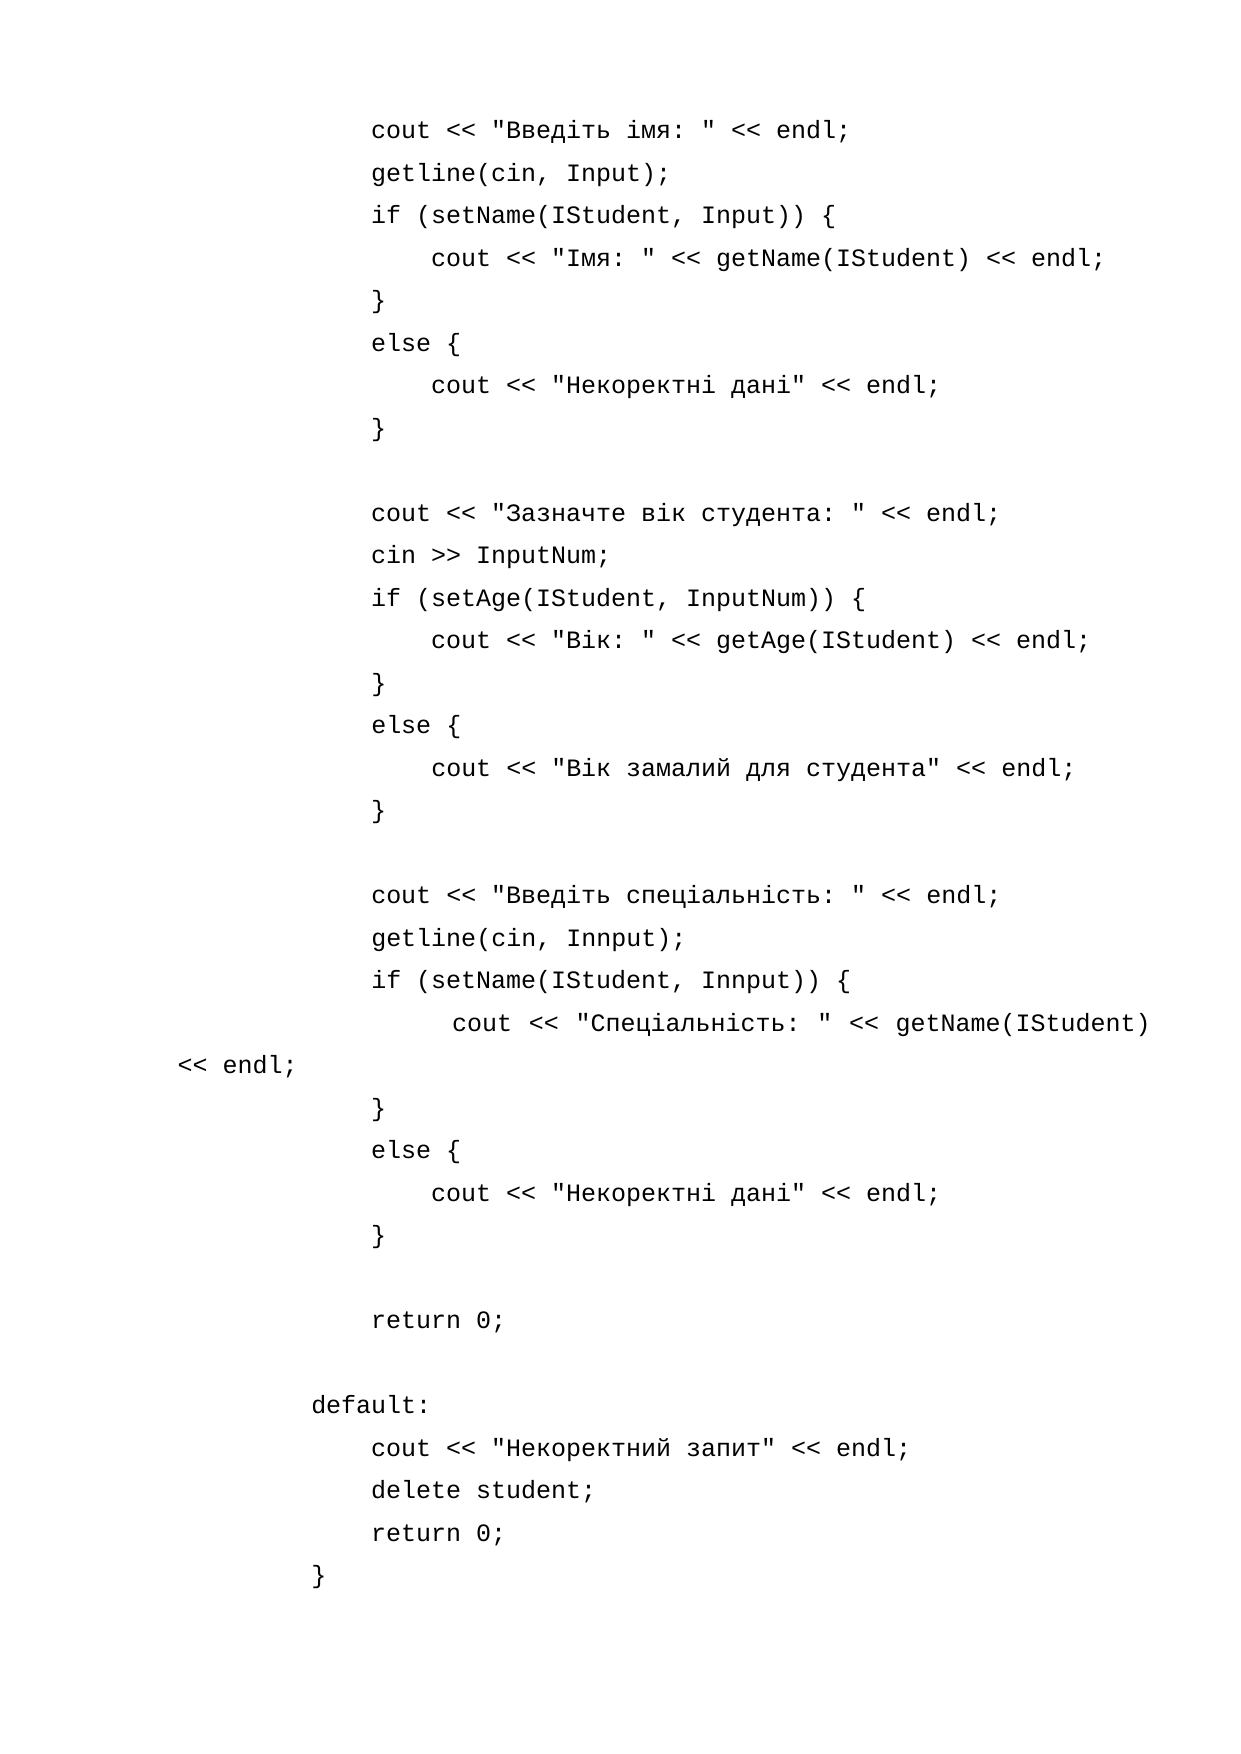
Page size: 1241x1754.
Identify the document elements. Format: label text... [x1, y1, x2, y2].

text } [177, 1223, 1152, 1251]
text if (setName(IStudent, Innput)) { [177, 968, 1152, 996]
text default: [177, 1393, 1152, 1421]
text else { [177, 331, 1152, 359]
text cout << "Введіть імя: " << endl; [177, 118, 1152, 146]
text cout << "Вік: " << getAge(IStudent) << endl; [177, 628, 1152, 656]
text } [177, 1563, 1152, 1591]
text } [177, 1096, 1152, 1124]
text cout << "Некоректний запит" << endl; [177, 1436, 1152, 1464]
text cin >> InputNum; [177, 543, 1152, 571]
text } [177, 798, 1152, 826]
text cout << "Введіть спеціальність: " << endl; [177, 883, 1152, 911]
text } [177, 671, 1152, 699]
text cout << "Імя: " << getName(IStudent) << endl; [177, 246, 1152, 274]
text } [177, 416, 1152, 444]
text if (setAge(IStudent, InputNum)) { [177, 586, 1152, 614]
text return 0; [177, 1521, 1152, 1549]
text cout << "Некоректні дані" << endl; [177, 1181, 1152, 1209]
text else { [177, 1138, 1152, 1166]
text cout << "Вік замалий для студента" << endl; [177, 756, 1152, 784]
text cout << "Некоректні дані" << endl; [177, 373, 1152, 401]
text cout << "Спеціальність: " << getName(IStudent) << endl; [177, 1011, 1152, 1081]
text cout << "Зазначте вік студента: " << endl; [177, 501, 1152, 529]
text getline(cin, Input); [177, 161, 1152, 189]
text else { [177, 713, 1152, 741]
text return 0; [177, 1308, 1152, 1336]
text if (setName(IStudent, Input)) { [177, 203, 1152, 231]
text } [177, 288, 1152, 316]
text getline(cin, Innput); [177, 926, 1152, 954]
text delete student; [177, 1478, 1152, 1506]
